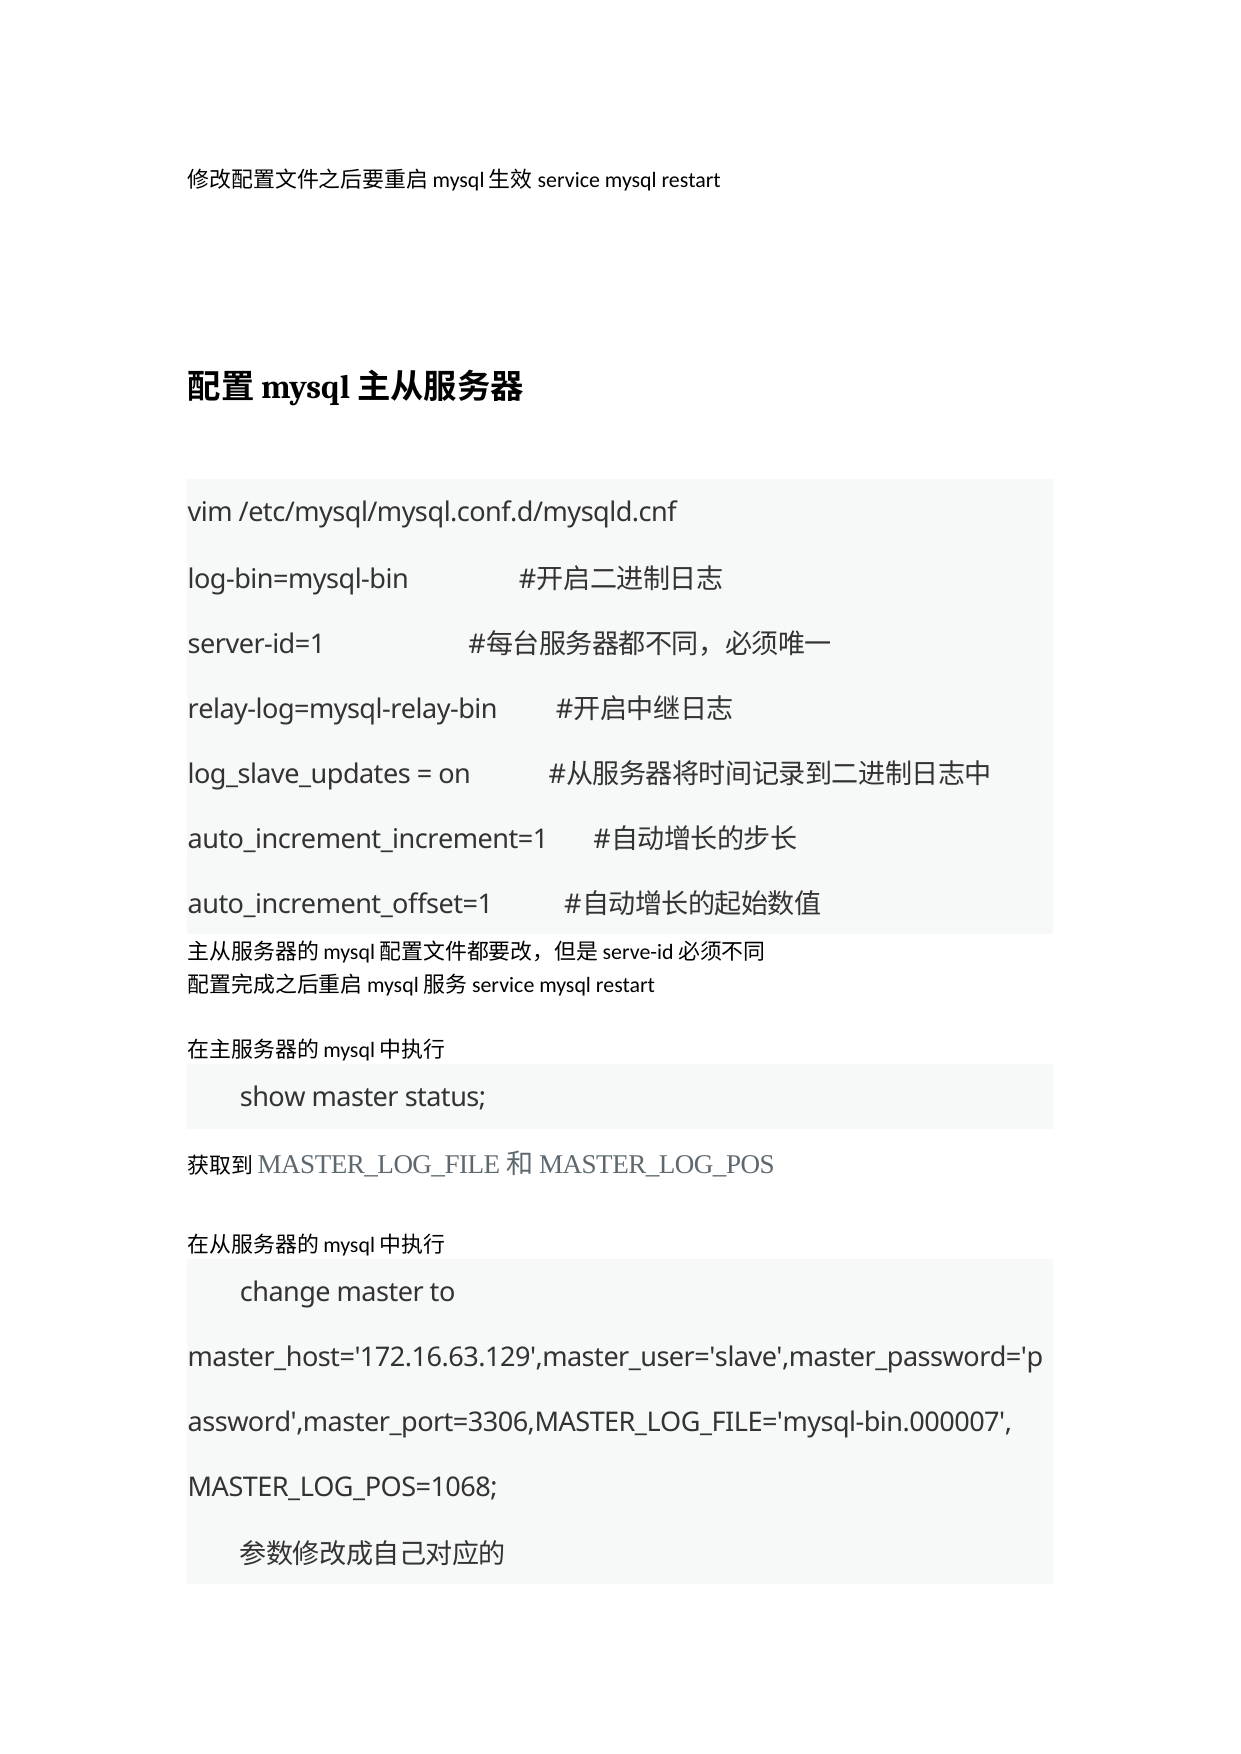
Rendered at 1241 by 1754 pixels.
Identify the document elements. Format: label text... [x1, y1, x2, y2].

text auto_increment_increment=1 #自动增长的步长 [187, 804, 1053, 869]
text log_slave_updates = on #从服务器将时间记录到二进制日志中 [187, 739, 1053, 804]
text server-id=1 #每台服务器都不同，必须唯一 [187, 609, 1053, 674]
subtitle 配置mysql主从服务器 [187, 352, 1053, 417]
text auto_increment_offset=1 #自动增长的起始数值 [187, 869, 1053, 934]
text 主从服务器的mysql配置文件都要改，但是serve-id必须不同 [187, 934, 1053, 966]
text 获取到MASTER_LOG_FILE 和 MASTER_LOG_POS [187, 1129, 1053, 1194]
text 在主服务器的mysql中执行 [187, 1031, 1053, 1064]
text 参数修改成自己对应的 [187, 1519, 1053, 1584]
text relay-log=mysql-relay-bin #开启中继日志 [187, 674, 1053, 739]
text show master status; [187, 1064, 1053, 1129]
text 修改配置文件之后要重启mysql生效 service mysql restart [187, 162, 1053, 194]
text change master to master_host='172.16.63.129',master_user='slave',master_password='password',master_port=3306,MASTER_LOG_FILE='mysql-bin.000007', MASTER_LOG_POS=1068; [187, 1259, 1053, 1519]
text 配置完成之后重启mysql服务 service mysql restart [187, 966, 1053, 999]
text 在从服务器的mysql中执行 [187, 1226, 1053, 1259]
text log-bin=mysql-bin #开启二进制日志 [187, 544, 1053, 609]
text vim /etc/mysql/mysql.conf.d/mysqld.cnf [187, 479, 1053, 544]
